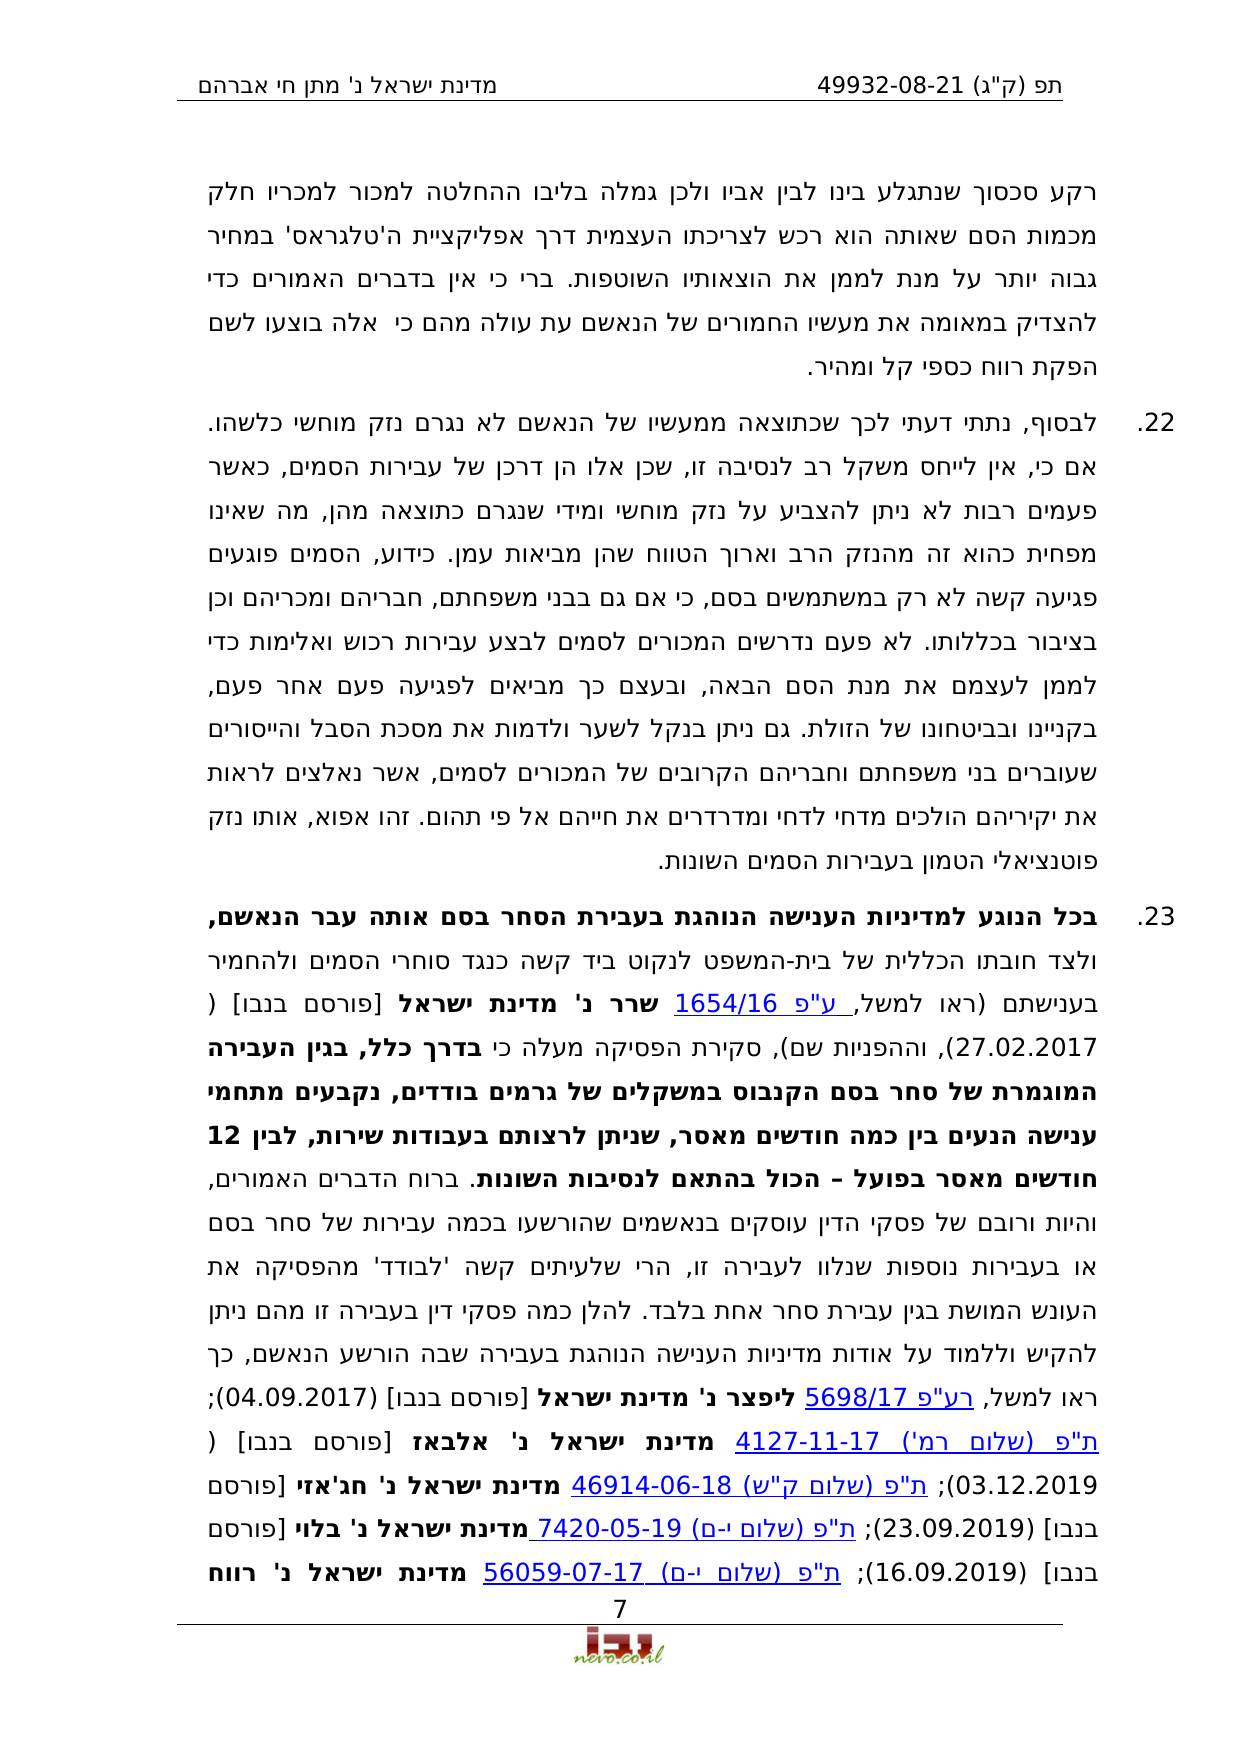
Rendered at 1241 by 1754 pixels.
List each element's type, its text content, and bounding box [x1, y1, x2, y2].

list לבסוף, נתתי דעתי לכך שכתוצאה ממעשיו של הנאשם לא נגרם נזק מוחשי כלשהו. אם כי, אין לייחס משקל רב לנסיבה זו, שכן אלו הן דרכן של עבירות הסמים, כאשר פעמים רבות לא ניתן להצביע על נזק מוחשי ומידי שנגרם כתוצאה מהן, מה שאינו מפחית כהוא זה מהנזק הרב וארוך הטווח שהן מביאות עמן. כידוע, הסמים פוגעים פגיעה קשה לא רק במשתמשים בסם, כי אם גם בבני משפחתם, חבריהם ומכריהם וכן בציבור בכללותו. לא פעם נדרשים המכורים לסמים לבצע עבירות רכוש ואלימות כדי לממן לעצמם את מנת הסם הבאה, ובעצם כך מביאים לפגיעה פעם אחר פעם, בקניינו ובביטחונו של הזולת. גם ניתן בנקל לשער ולדמות את מסכת הסבל והייסורים שעוברים בני משפחתם וחבריהם הקרובים של המכורים לסמים, אשר נאלצים לראות את יקיריהם הולכים מדחי לדחי ומדרדרים את חייהם אל פי תהום. זהו אפוא, אותו נזק פוטנציאלי הטמון בעבירות הסמים השונות. [207, 408, 1136, 875]
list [207, 902, 1136, 1588]
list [207, 177, 1136, 381]
picture [574, 1626, 666, 1665]
